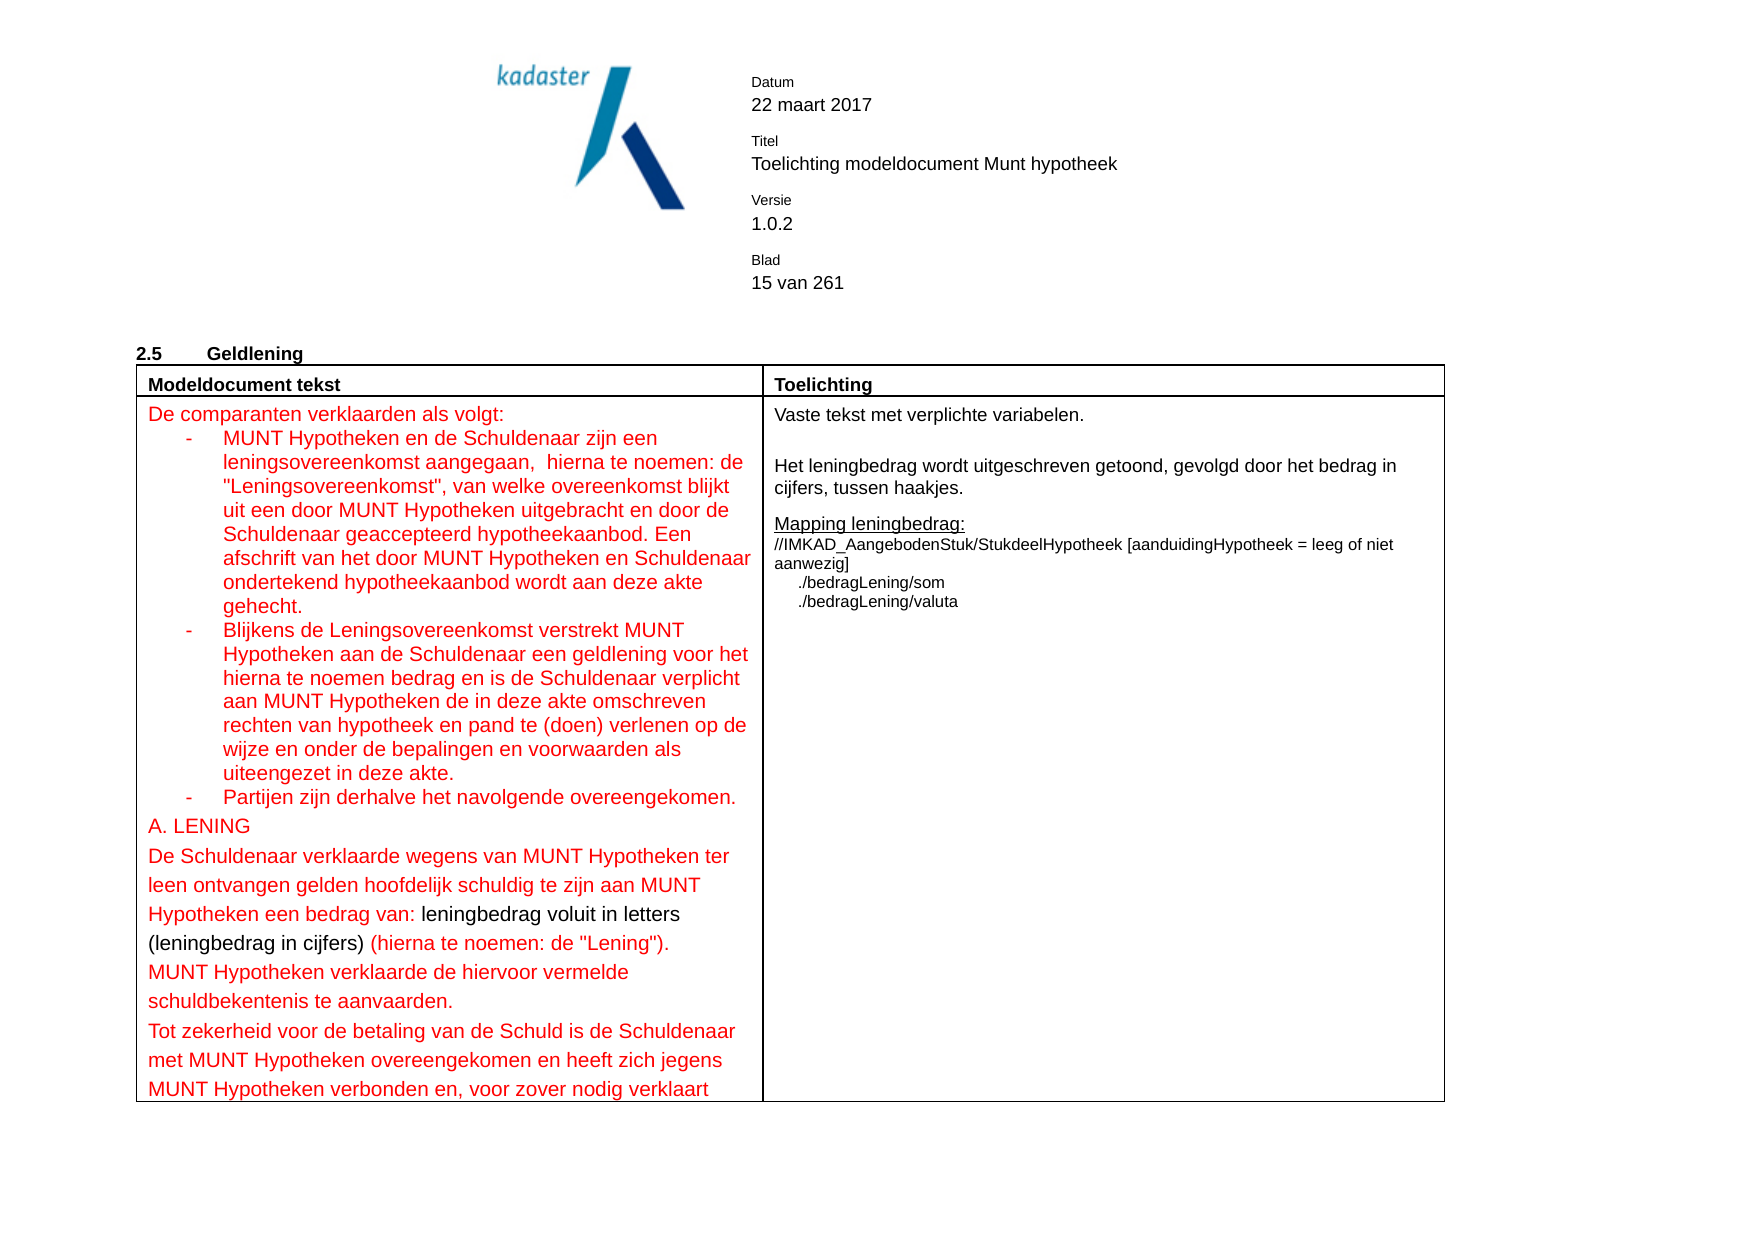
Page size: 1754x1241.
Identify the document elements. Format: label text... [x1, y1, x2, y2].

table_header Toelichting [764, 366, 1444, 395]
subtitle Geldlening [136, 335, 1444, 364]
table_header Modeldocument tekst [137, 366, 762, 395]
picture [480, 42, 699, 226]
